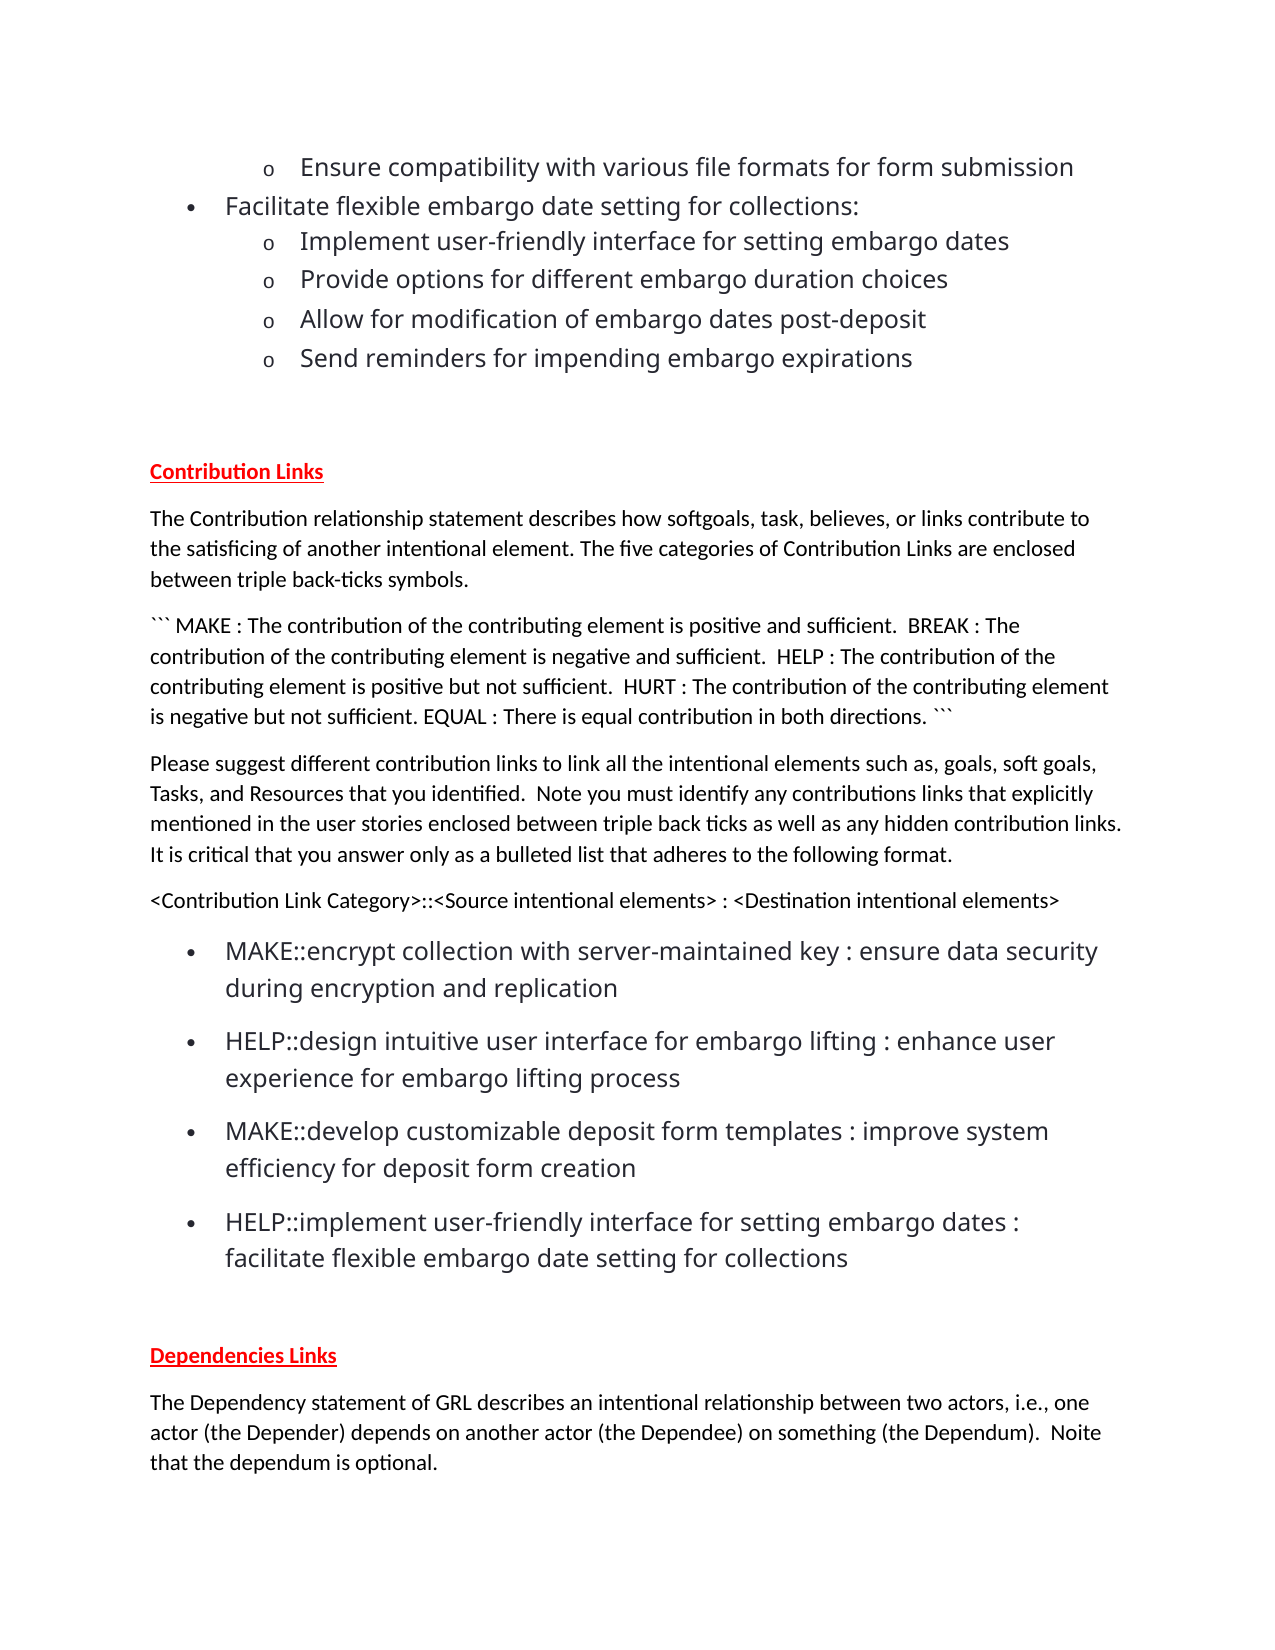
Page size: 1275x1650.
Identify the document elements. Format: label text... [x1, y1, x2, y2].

list Send reminders for impending embargo expirations [262, 340, 1125, 374]
list Implement user-friendly interface for setting embargo dates [262, 223, 1125, 257]
text The Contribution relationship statement describes how softgoals, task, believes, or links contribute to the satisficing of another intentional element. The five categories of Contribution Links are enclosed between triple back-ticks symbols. [150, 504, 1125, 593]
text Please suggest different contribution links to link all the intentional elements such as, goals, soft goals, Tasks, and Resources that you identified. Note you must identify any contributions links that explicitly mentioned in the user stories enclosed between triple back ticks as well as any hidden contribution links. It is critical that you answer only as a bulleted list that adheres to the following format. [150, 749, 1125, 868]
list HELP::implement user-friendly interface for setting embargo dates : facilitate flexible embargo date setting for collections [187, 1204, 1125, 1275]
list Provide options for different embargo duration choices [262, 262, 1125, 296]
text The Dependency statement of GRL describes an intentional relationship between two actors, i.e., one actor (the Depender) depends on another actor (the Dependee) on something (the Dependum). Noite that the dependum is optional. [150, 1388, 1125, 1477]
list Facilitate flexible embargo date setting for collections: [187, 189, 1125, 223]
text Contribution Links [150, 457, 1125, 486]
list HELP::design intuitive user interface for embargo lifting : enhance user experience for embargo lifting process [187, 1024, 1125, 1094]
list Ensure compatibility with various file formats for form submission [262, 150, 1125, 184]
list MAKE::develop customizable deposit form templates : improve system efficiency for deposit form creation [187, 1114, 1125, 1185]
list Allow for modification of embargo dates post-deposit [262, 301, 1125, 335]
text Dependencies Links [150, 1341, 1125, 1369]
text <Contribution Link Category>::<Source intentional elements> : <Destination intentional elements> [150, 887, 1125, 915]
text ``` MAKE : The contribution of the contributing element is positive and sufficient. BREAK : The contribution of the contributing element is negative and sufficient. HELP : The contribution of the contributing element is positive but not sufficient. HURT : The contribution of the contributing element is negative but not sufficient. EQUAL : There is equal contribution in both directions. ``` [150, 612, 1125, 730]
list MAKE::encrypt collection with server-maintained key : ensure data security during encryption and replication [187, 933, 1125, 1004]
